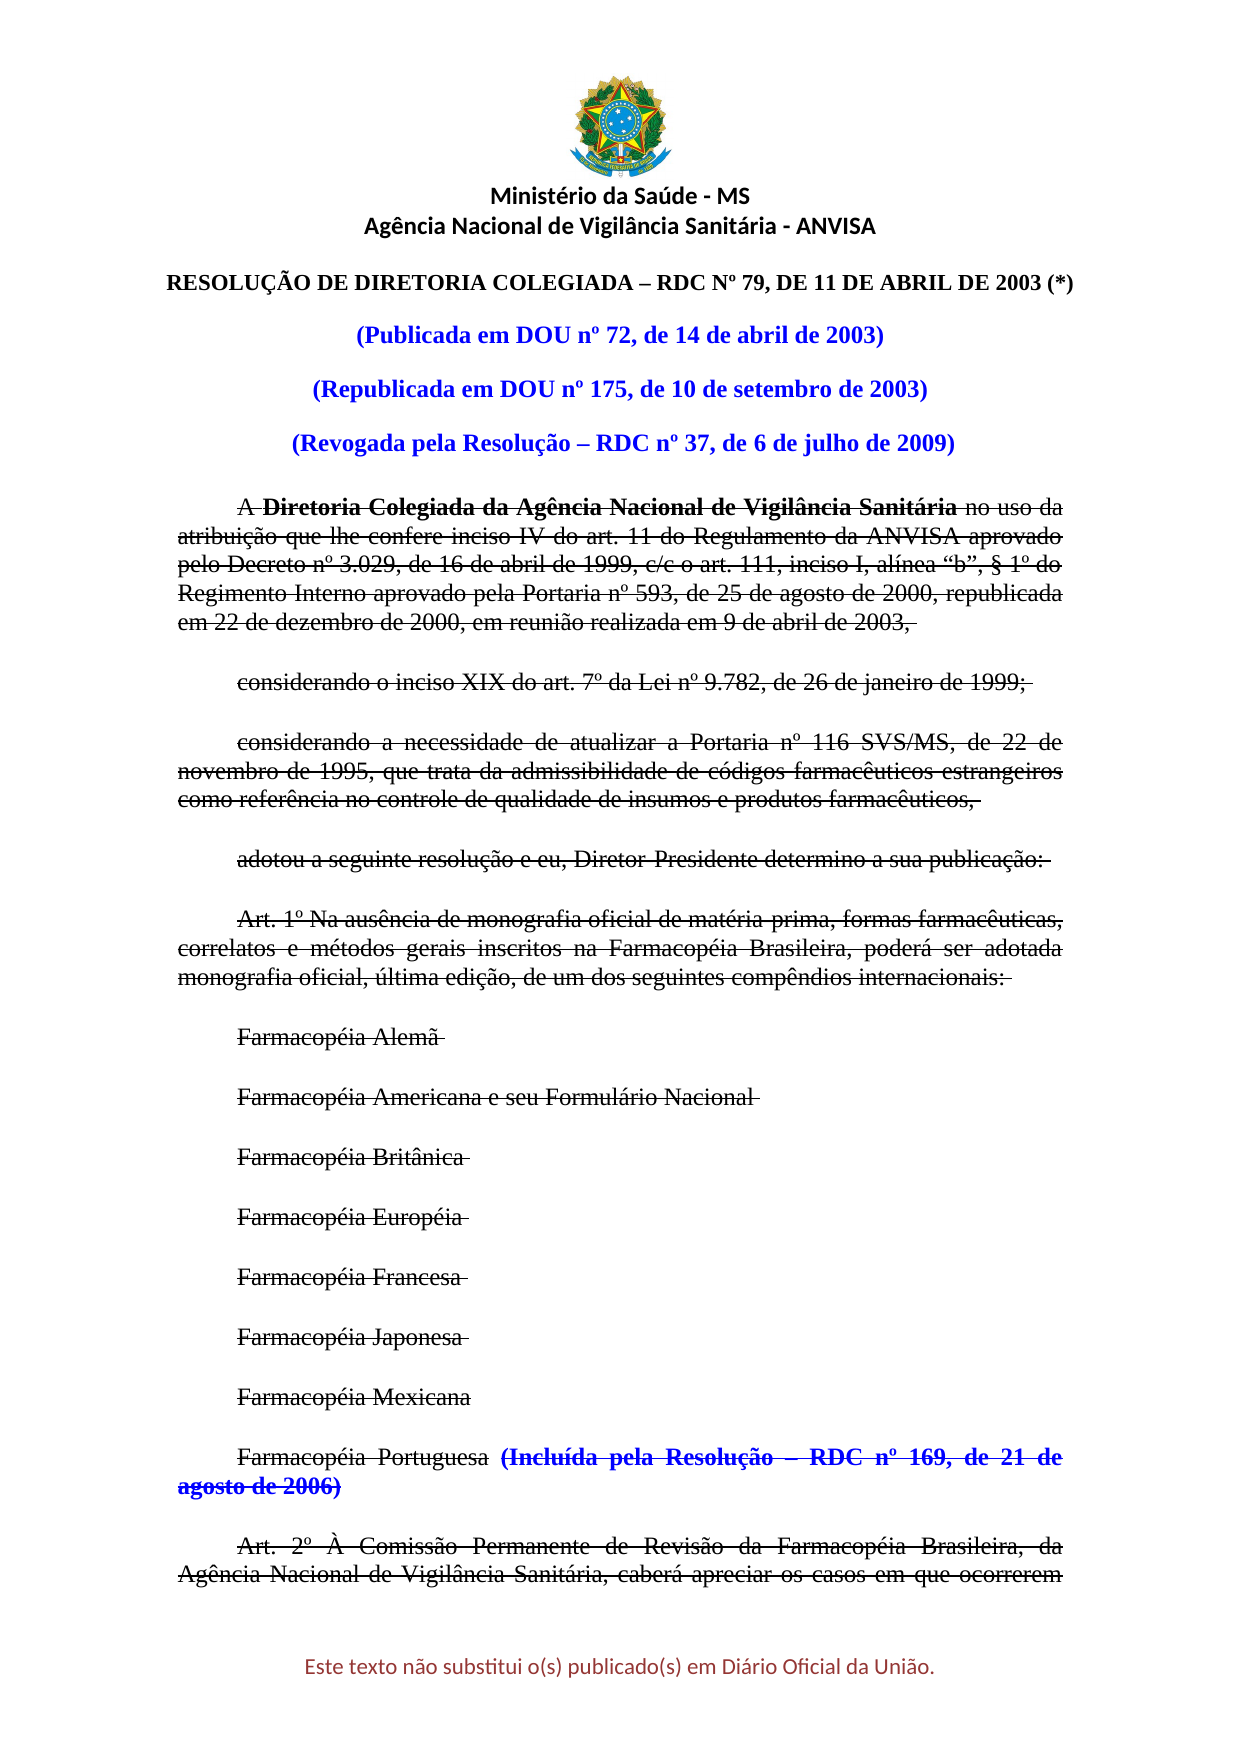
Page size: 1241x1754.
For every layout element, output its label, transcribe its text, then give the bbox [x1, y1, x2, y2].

text Farmacopéia Britânica [177, 1142, 1063, 1171]
text Art. 1º Na ausência de monografia oficial de matéria-prima, formas farmacêuticas, correlatos e métodos gerais inscritos na Farmacopéia Brasileira, poderá ser adotada monografia oficial, última edição, de um dos seguintes compêndios internacionais: [177, 950, 1063, 991]
text considerando a necessidade de atualizar a Portaria nº 116 SVS/MS, de 22 de novembro de 1995, que trata da admissibilidade de códigos farmacêuticos estrangeiros como referência no controle de qualidade de insumos e produtos farmacêuticos, [177, 727, 1063, 771]
text RESOLUÇÃO DE DIRETORIA COLEGIADA – RDC Nº 79, DE 11 DE ABRIL DE 2003 (*) [133, 269, 1107, 295]
text (Revogada pela Resolução – RDC nº 37, de 6 de julho de 2009) [177, 428, 1063, 457]
text adotou a seguinte resolução e eu, Diretor-Presidente determino a sua publicação: [177, 844, 1063, 873]
text Farmacopéia Européia [177, 1202, 1063, 1231]
text considerando o inciso XIX do art. 7º da Lei nº 9.782, de 26 de janeiro de 1999; [177, 667, 1063, 696]
text Farmacopéia Francesa [177, 1262, 1063, 1291]
text (Publicada em DOU nº 72, de 14 de abril de 2003) [177, 320, 1063, 349]
text Farmacopéia Americana e seu Formulário Nacional [177, 1082, 1063, 1111]
text (Republicada em DOU nº 175, de 10 de setembro de 2003) [177, 374, 1063, 403]
text A Diretoria Colegiada da Agência Nacional de Vigilância Sanitária no uso da atribuição que lhe confere inciso IV do art. 11 do Regulamento da ANVISA aprovado pelo Decreto nº 3.029, de 16 de abril de 1999, c/c o art. 111, inciso I, alínea “b”, § 1º do Regimento Interno aprovado pela Portaria nº 593, de 25 de agosto de 2000, republicada em 22 de dezembro de 2000, em reunião realizada em 9 de abril de 2003, [177, 492, 1063, 536]
text considerando a necessidade de atualizar a Portaria nº 116 SVS/MS, de 22 de novembro de 1995, que trata da admissibilidade de códigos farmacêuticos estrangeiros como referência no controle de qualidade de insumos e produtos farmacêuticos, [177, 772, 1063, 813]
text Farmacopéia Portuguesa (Incluída pela Resolução – RDC nº 169, de 21 de agosto de 2006) [177, 1442, 1063, 1499]
text Farmacopéia Mexicana [177, 1382, 1063, 1411]
text A Diretoria Colegiada da Agência Nacional de Vigilância Sanitária no uso da atribuição que lhe confere inciso IV do art. 11 do Regulamento da ANVISA aprovado pelo Decreto nº 3.029, de 16 de abril de 1999, c/c o art. 111, inciso I, alínea “b”, § 1º do Regimento Interno aprovado pela Portaria nº 593, de 25 de agosto de 2000, republicada em 22 de dezembro de 2000, em reunião realizada em 9 de abril de 2003, [177, 537, 1063, 594]
text Farmacopéia Japonesa [177, 1322, 1063, 1351]
text A Diretoria Colegiada da Agência Nacional de Vigilância Sanitária no uso da atribuição que lhe confere inciso IV do art. 11 do Regulamento da ANVISA aprovado pelo Decreto nº 3.029, de 16 de abril de 1999, c/c o art. 111, inciso I, alínea “b”, § 1º do Regimento Interno aprovado pela Portaria nº 593, de 25 de agosto de 2000, republicada em 22 de dezembro de 2000, em reunião realizada em 9 de abril de 2003, [177, 595, 1063, 636]
text Farmacopéia Alemã [177, 1022, 1063, 1051]
picture [566, 73, 674, 180]
text Art. 1º Na ausência de monografia oficial de matéria-prima, formas farmacêuticas, correlatos e métodos gerais inscritos na Farmacopéia Brasileira, poderá ser adotada monografia oficial, última edição, de um dos seguintes compêndios internacionais: [177, 904, 1063, 949]
